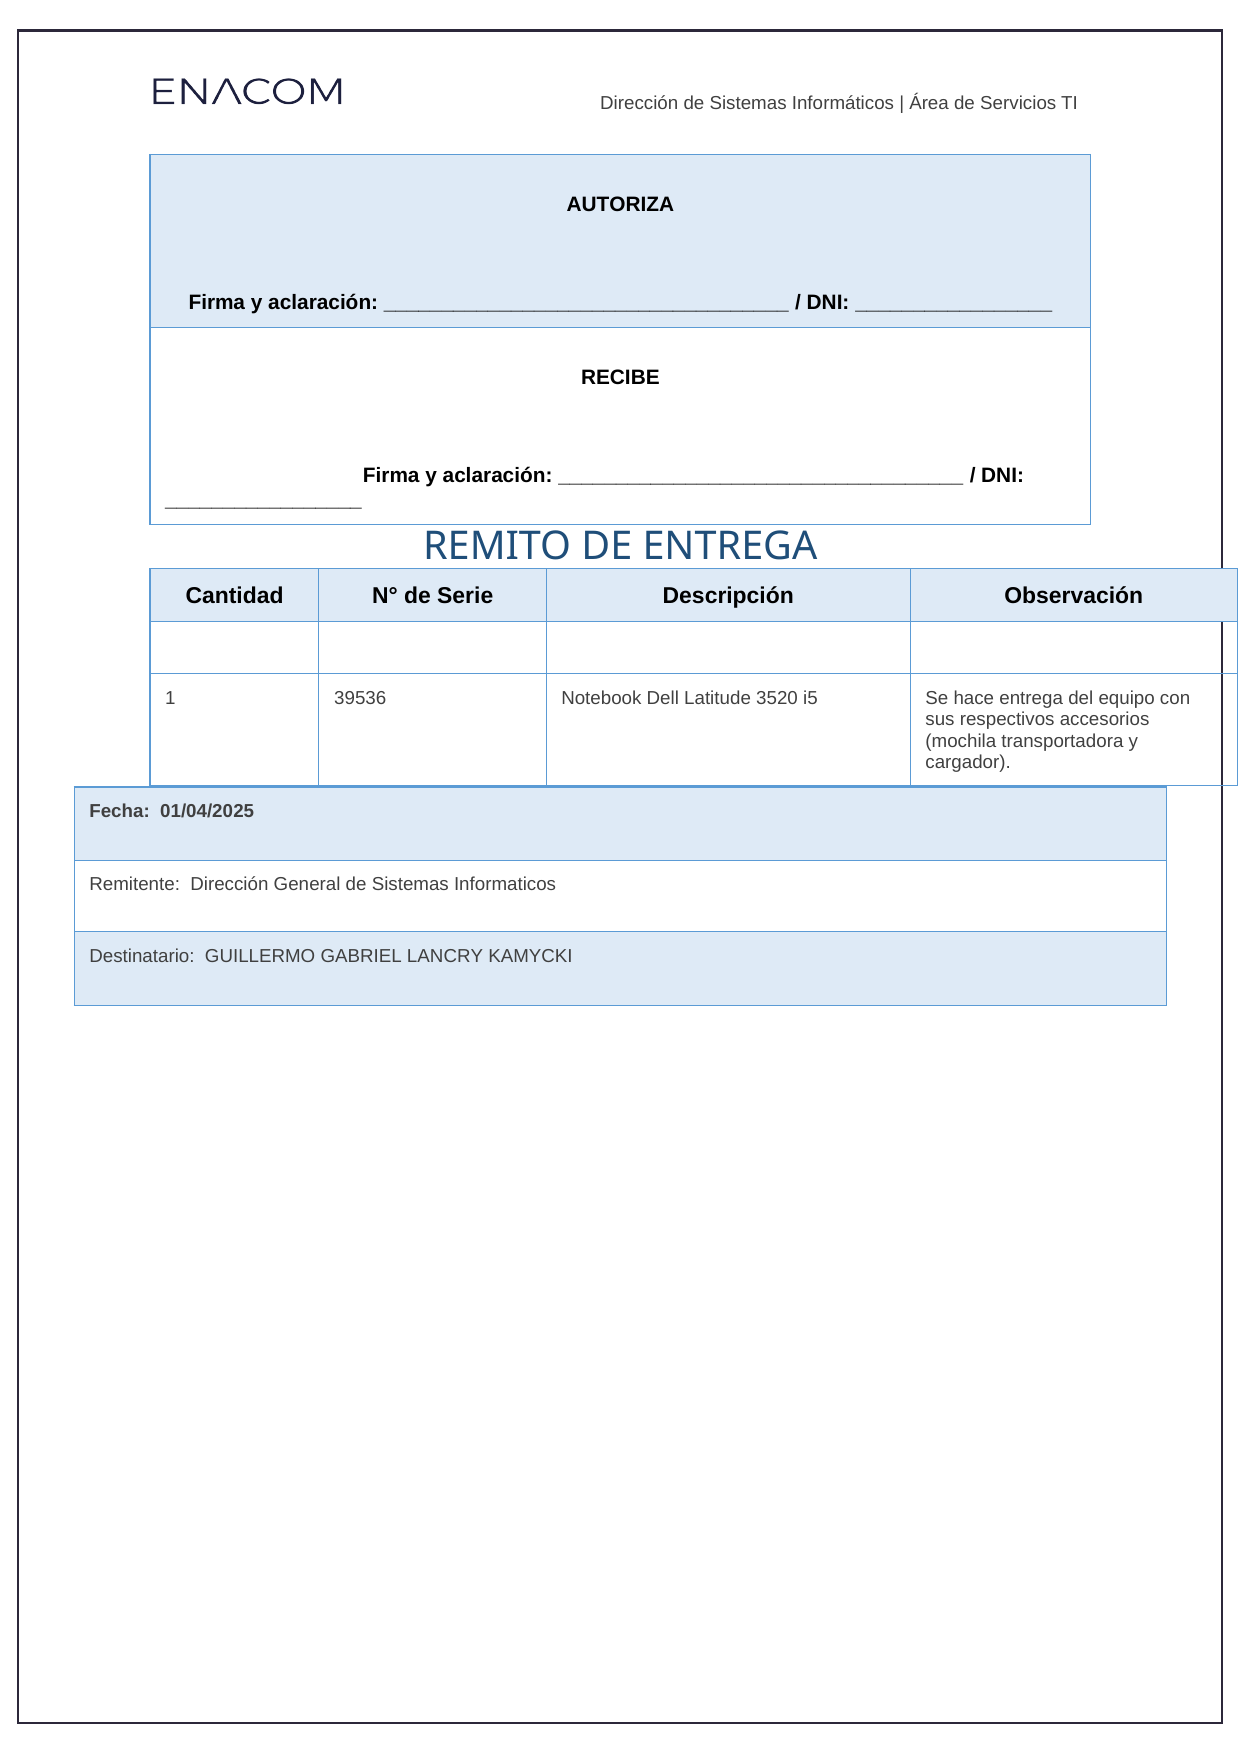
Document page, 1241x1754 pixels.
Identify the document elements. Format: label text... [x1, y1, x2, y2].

table_header N° de Serie [319, 569, 546, 621]
table_cell 39536 [319, 674, 546, 785]
table_cell [911, 622, 1237, 673]
table_header Cantidad [151, 569, 318, 621]
table_header Observación [911, 569, 1237, 621]
table_header Descripción [547, 569, 910, 621]
table_cell Destinatario: GUILLERMO GABRIEL LANCRY KAMYCKI [75, 932, 1166, 1005]
table_cell [547, 622, 910, 673]
table_cell [319, 622, 546, 673]
table_header Fecha: 01/04/2025 [75, 788, 1166, 860]
title remito de Entrega [150, 525, 1090, 568]
picture [150, 75, 346, 110]
table_header AUTORIZA Firma y aclaración: ___________________________________ / DNI: _________________ [151, 155, 1090, 327]
table_cell [151, 622, 318, 673]
table_cell Notebook Dell Latitude 3520 i5 [547, 674, 910, 785]
table_cell Se hace entrega del equipo con sus respectivos accesorios (mochila transportadora y cargador). [911, 674, 1237, 785]
table_cell Remitente: Dirección General de Sistemas Informaticos [75, 861, 1166, 931]
table_cell RECIBE Firma y aclaración: ___________________________________ / DNI: _________________ [151, 328, 1090, 523]
table_cell 1 [151, 674, 318, 785]
